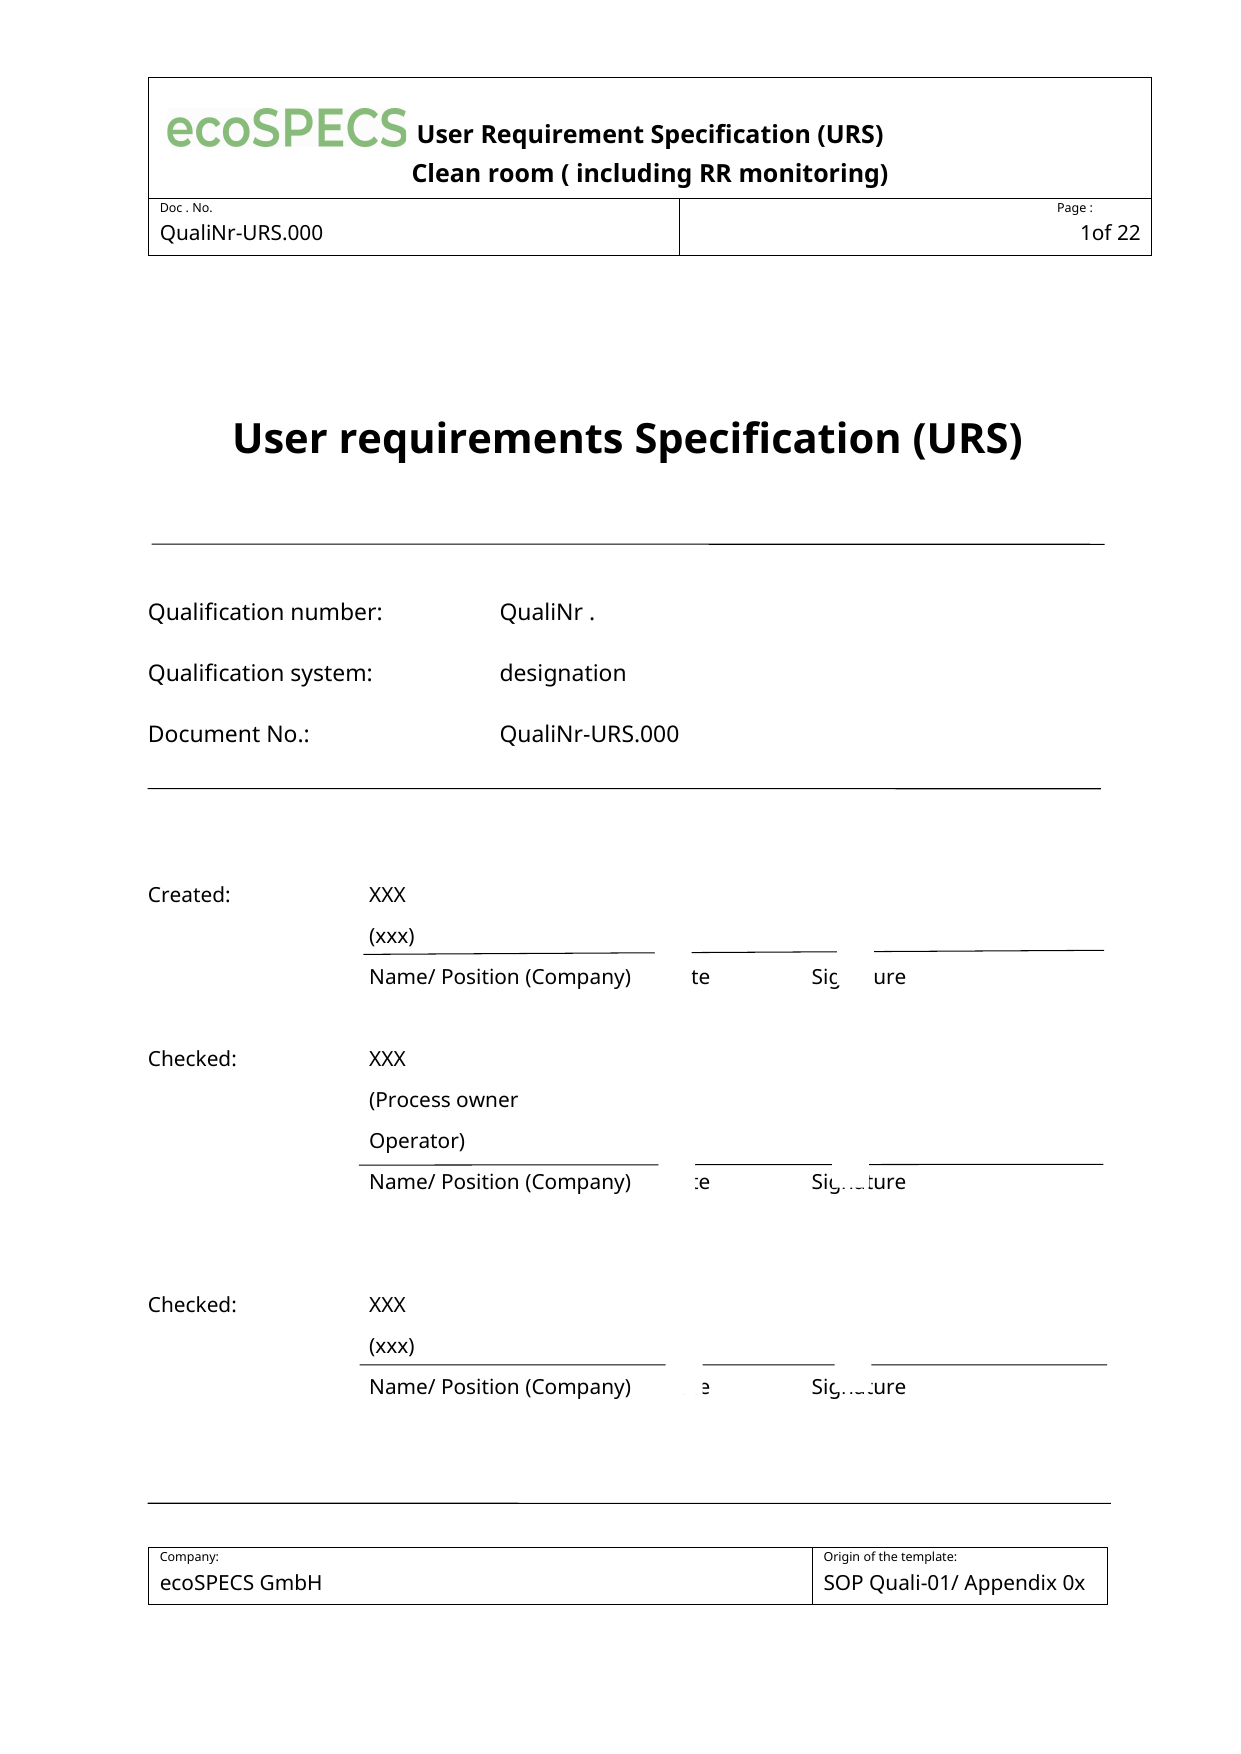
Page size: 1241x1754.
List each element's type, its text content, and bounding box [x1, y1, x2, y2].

text (xxx) [148, 922, 1107, 950]
text Checked: XXX [148, 1044, 1107, 1073]
text User requirements Specification (URS) [148, 409, 1107, 466]
text (xxx) [295, 1331, 1107, 1359]
text Qualification number: QualiNr . [148, 596, 1107, 627]
text Name/ Position (Company) Date Signature [148, 962, 1107, 991]
text Document No.: QualiNr-URS.000 [148, 718, 1107, 749]
text Created: XXX [148, 881, 1107, 909]
text Name/ Position (Company) Date Signature [295, 1167, 1107, 1196]
text Operator) [295, 1126, 1107, 1155]
text Qualification system: designation [148, 657, 1107, 688]
picture [167, 108, 407, 147]
text Name/ Position (Company) Date Signature [295, 1372, 1107, 1400]
text Checked: XXX [148, 1290, 1107, 1318]
text (Process owner [148, 1085, 1107, 1114]
